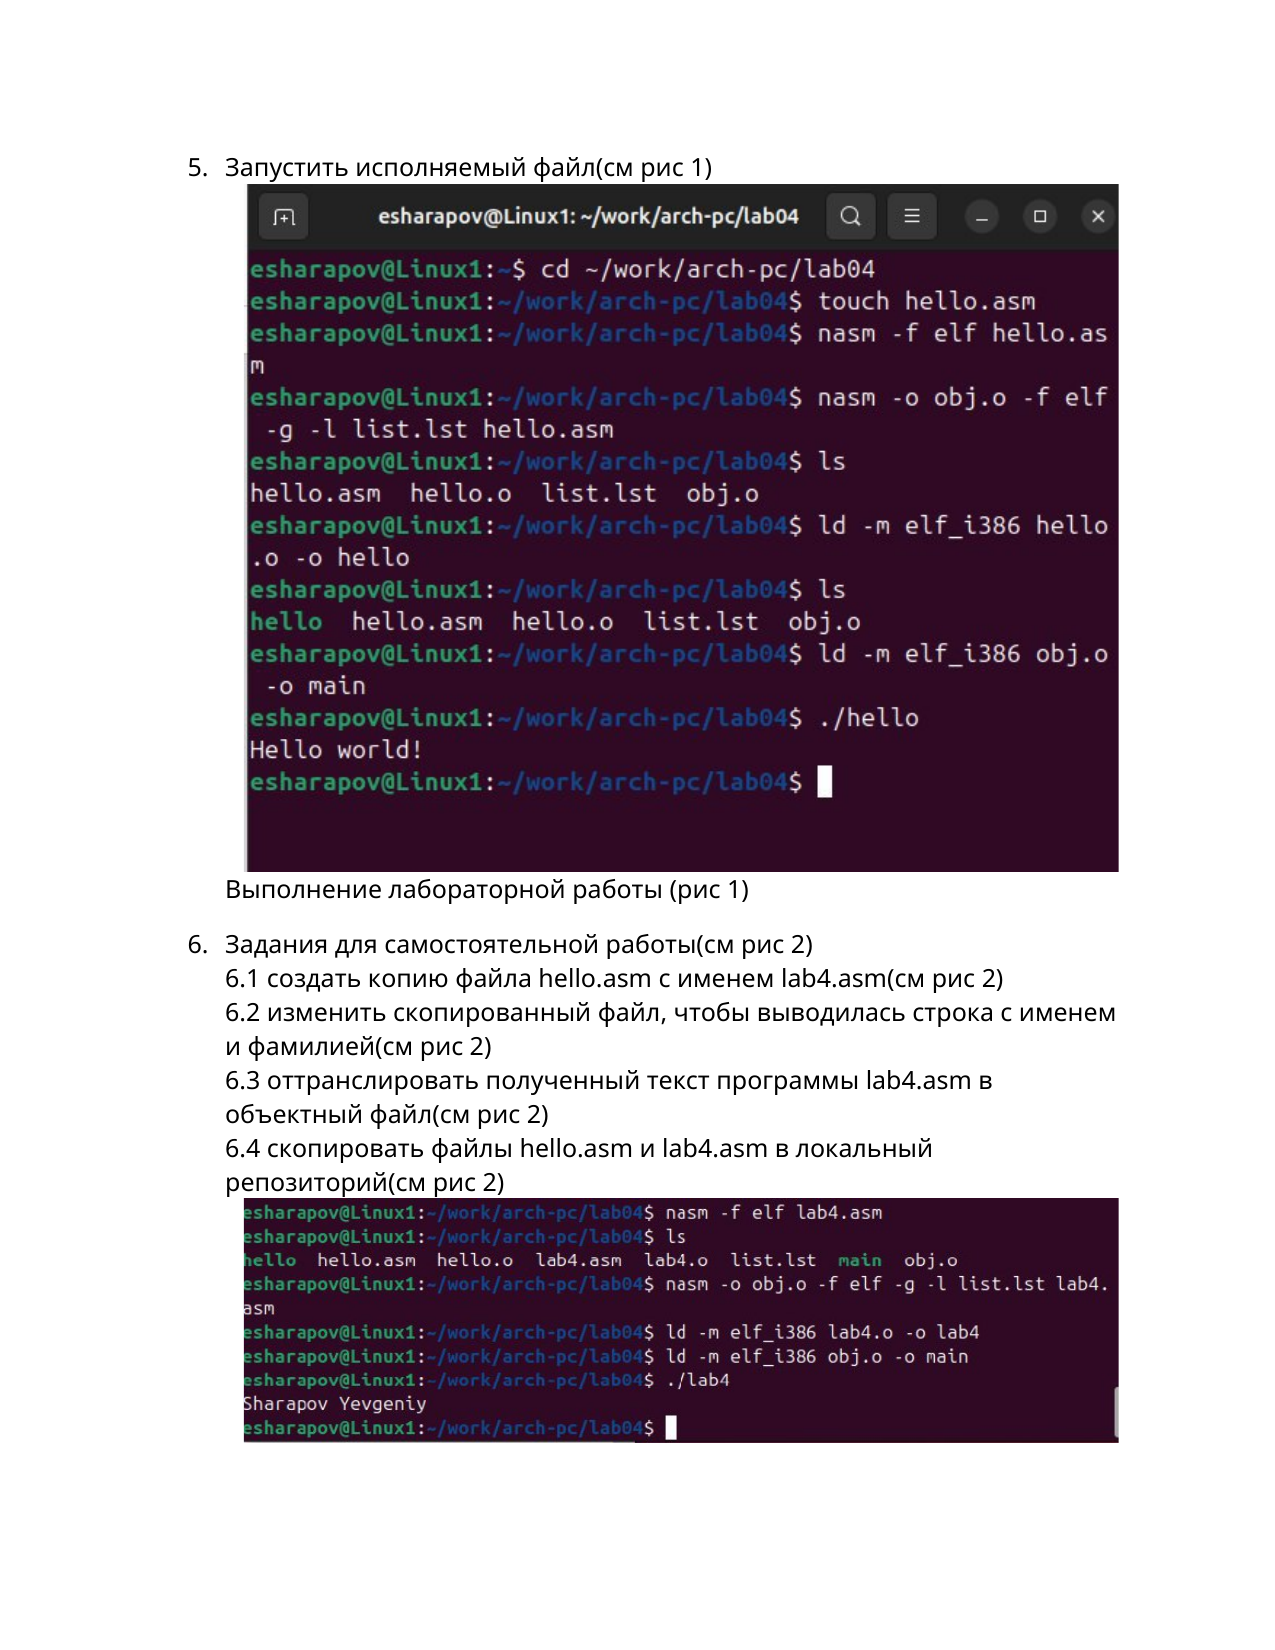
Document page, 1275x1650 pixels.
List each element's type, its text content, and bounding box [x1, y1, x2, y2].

picture [243, 184, 1119, 872]
picture [243, 1198, 1119, 1443]
